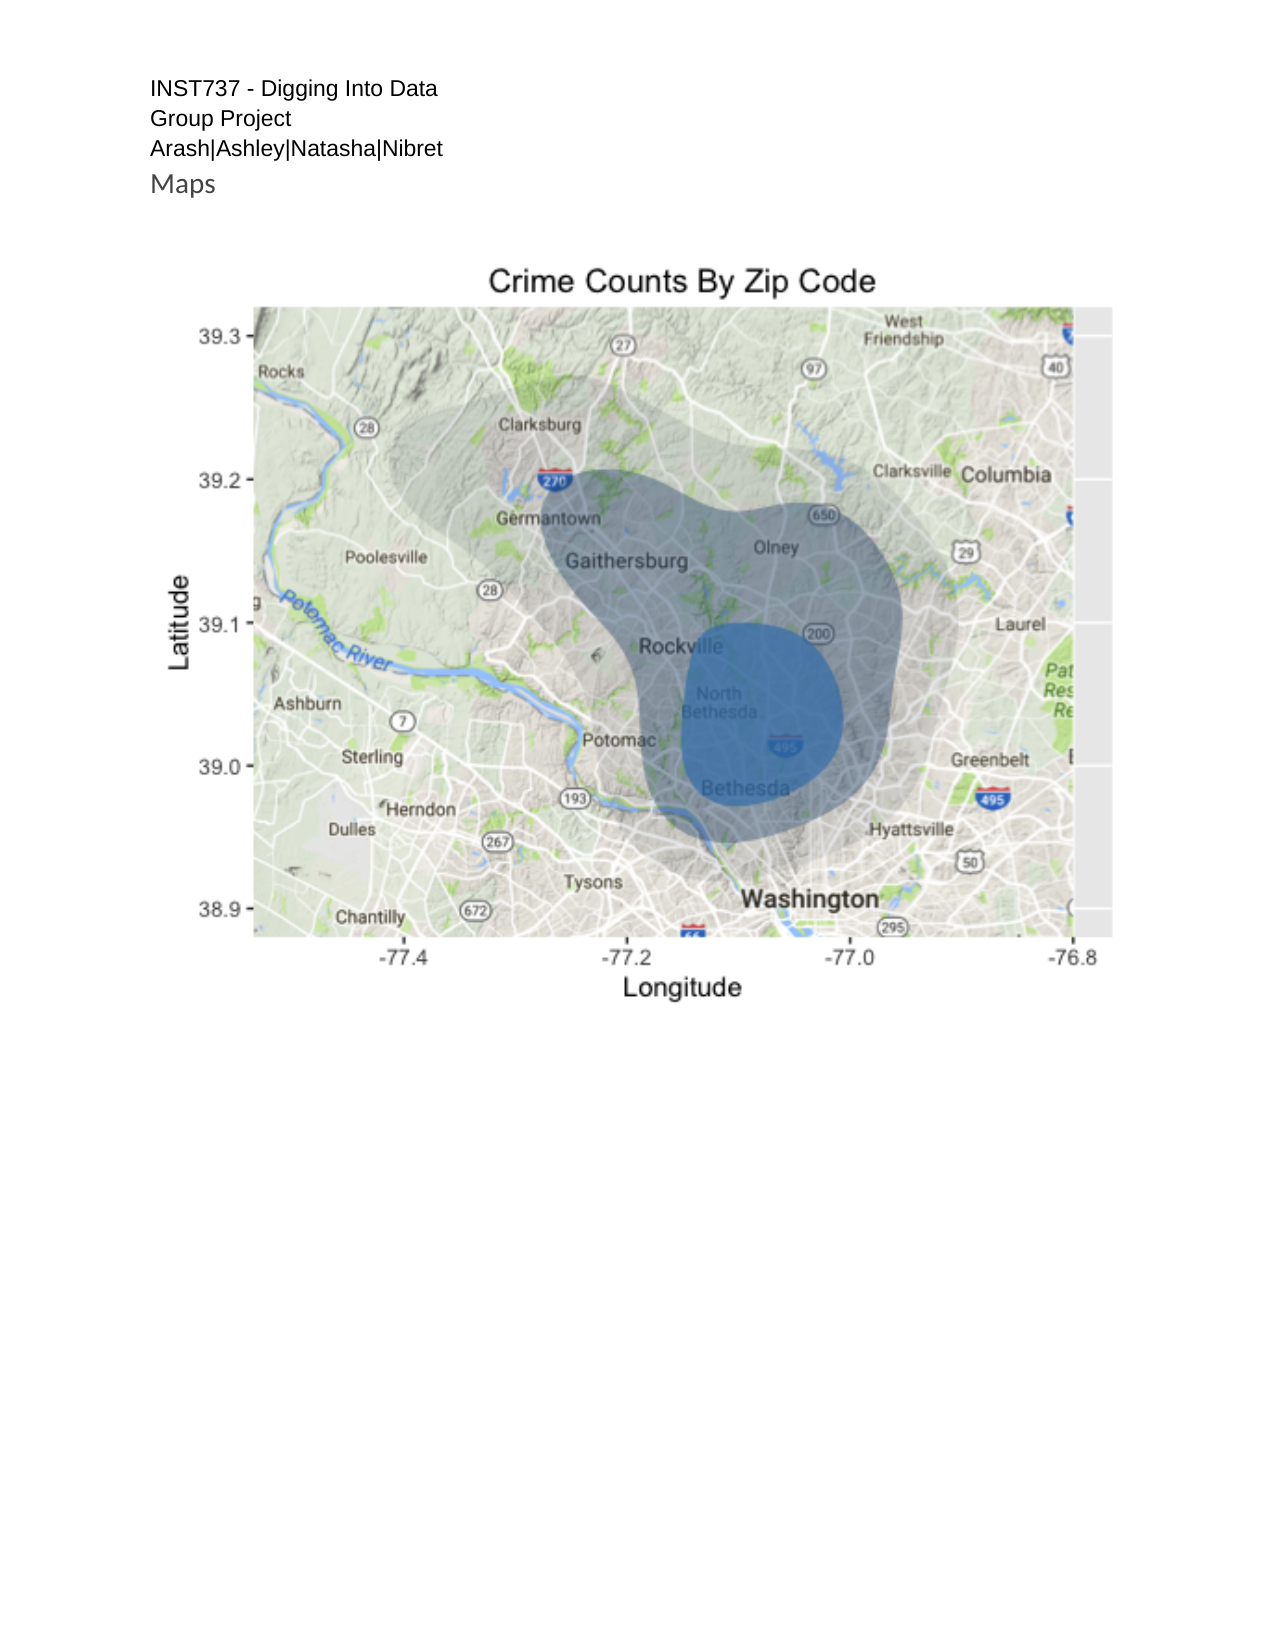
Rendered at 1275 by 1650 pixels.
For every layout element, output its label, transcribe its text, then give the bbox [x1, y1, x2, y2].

subtitle Maps [150, 166, 1125, 201]
picture [150, 245, 1120, 1014]
